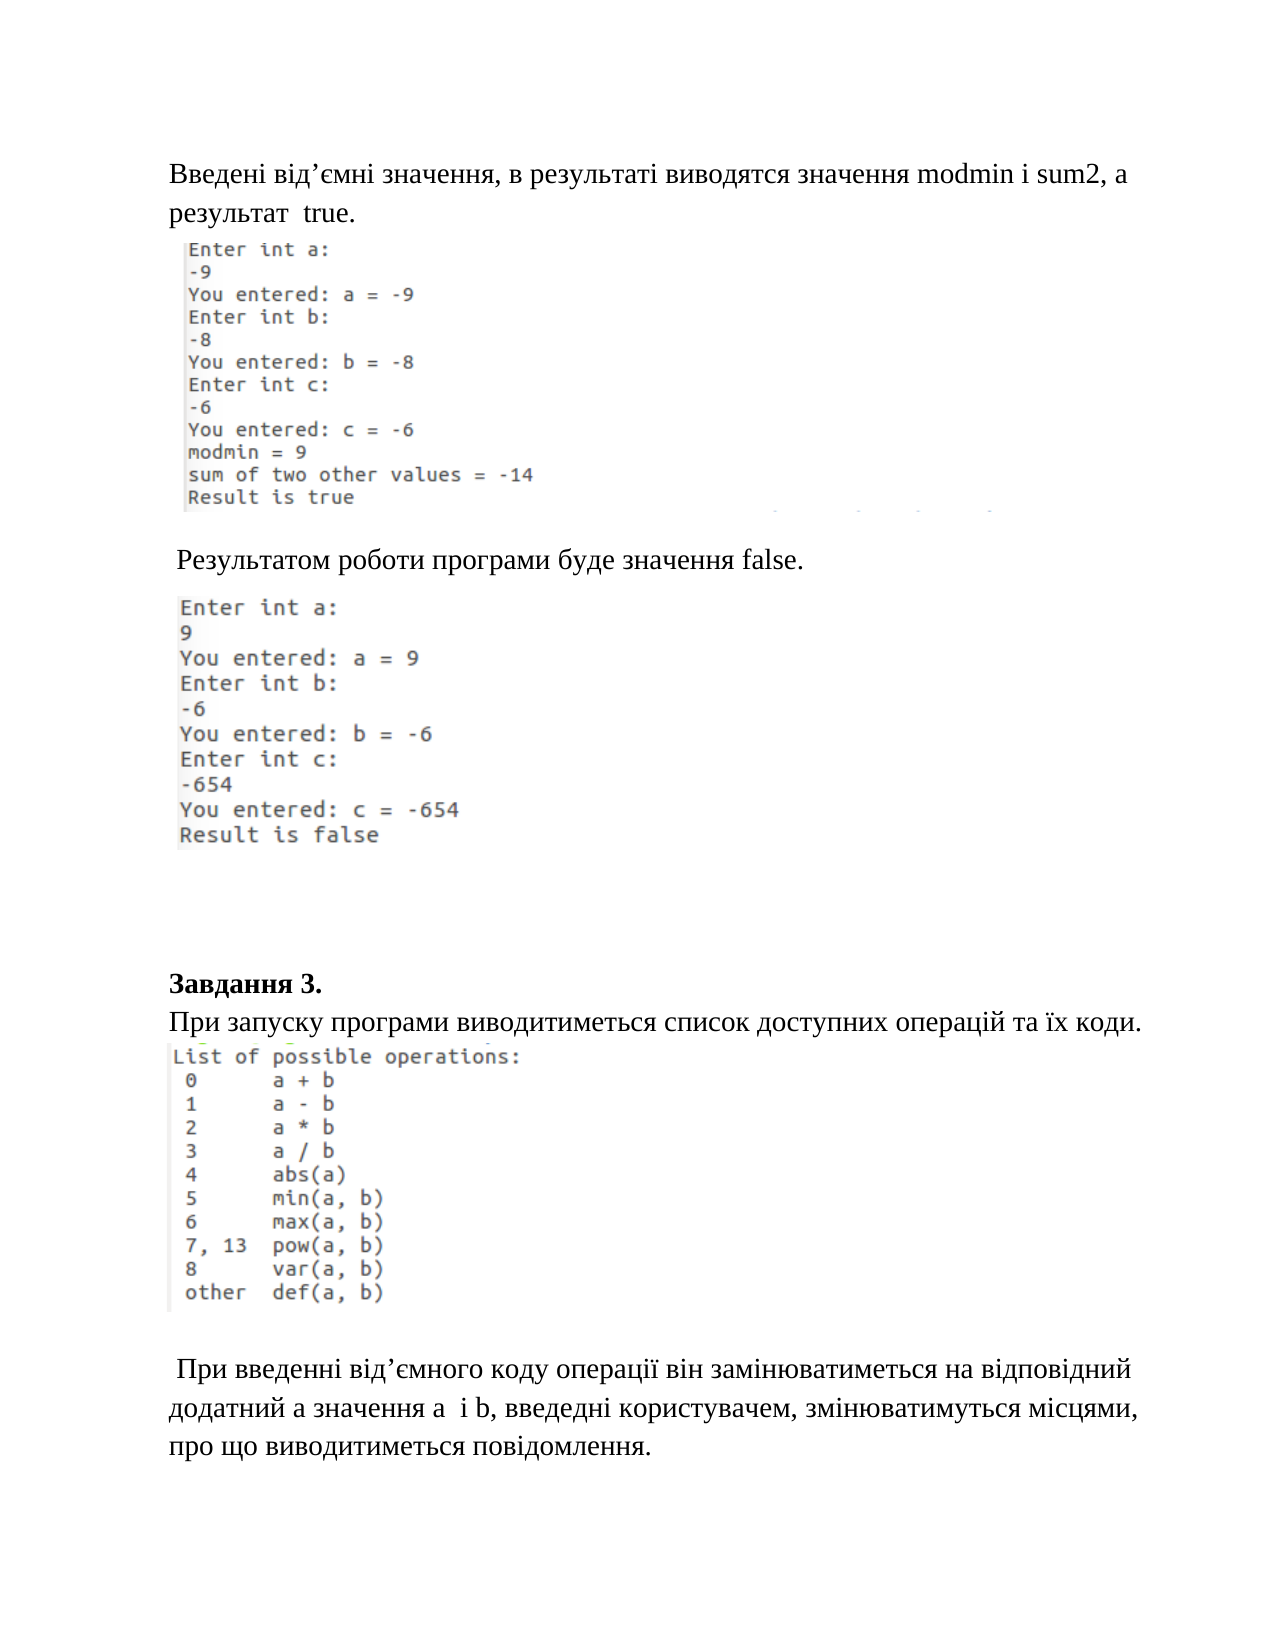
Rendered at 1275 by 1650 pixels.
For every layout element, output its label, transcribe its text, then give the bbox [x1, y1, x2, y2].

text При запуску програми виводитиметься список доступних операцій та їх коди. [169, 1004, 1157, 1038]
picture [166, 1043, 553, 1312]
text При введенні від’ємного коду операції він замінюватиметься на відповідний додатний а значення a і b, введедні користувачем, змінюватимуться місцями, про що виводитиметься повідомлення. [169, 1351, 1157, 1462]
text Введені від’ємні значення, в результаті виводятся значення modmin і sum2, а результат true. [169, 157, 1157, 229]
text Завдання 3. [169, 966, 1157, 999]
text Результатом роботи програми буде значення false. [169, 542, 1157, 576]
picture [177, 596, 1072, 850]
picture [183, 243, 1033, 512]
